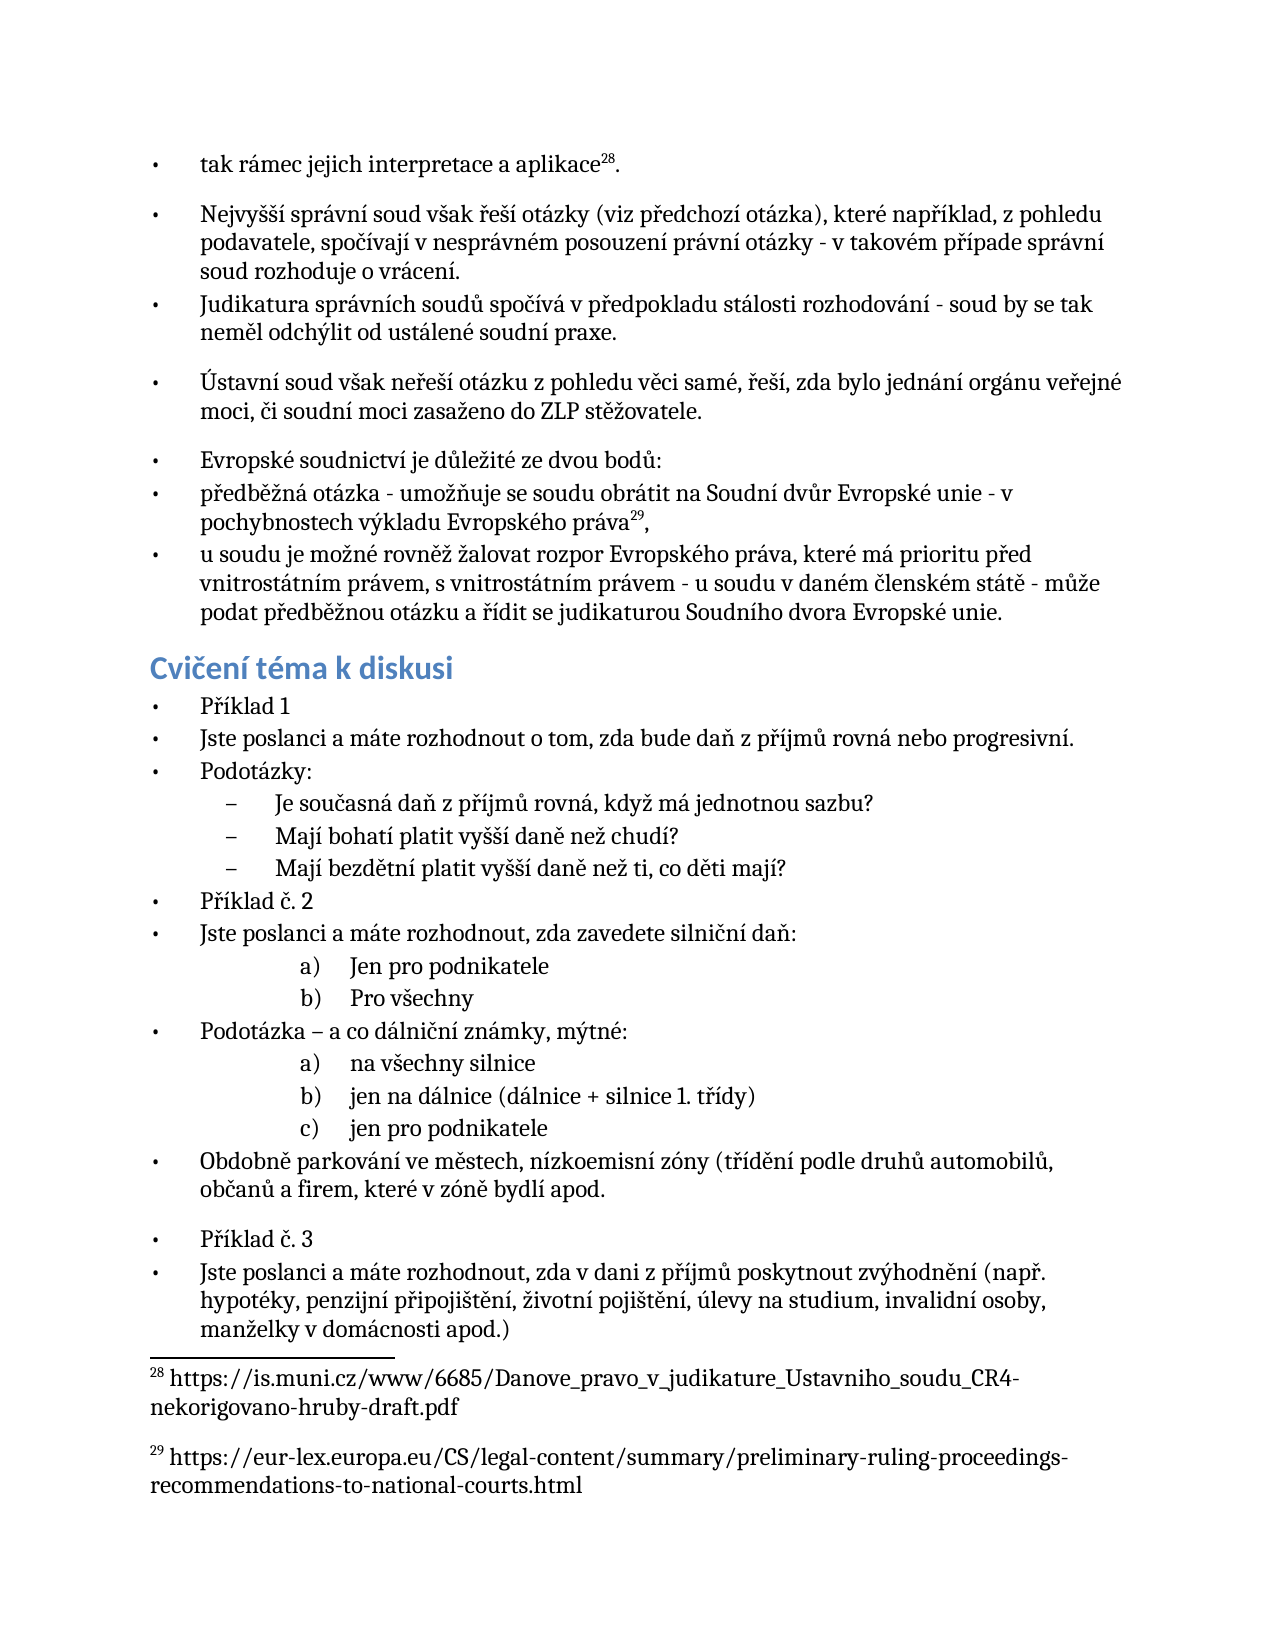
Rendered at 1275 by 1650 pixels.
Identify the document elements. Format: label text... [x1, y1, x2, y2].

list Obdobně parkování ve městech, nízkoemisní zóny (třídění podle druhů automobilů, občanů a firem, které v zóně bydlí apod. [150, 1147, 1125, 1204]
list Příklad 1 [150, 692, 1125, 720]
list Judikatura správních soudů spočívá v předpokladu stálosti rozhodování - soud by se tak neměl odchýlit od ustálené soudní praxe. [150, 289, 1125, 347]
list Příklad č. 2 [150, 887, 1125, 915]
list Příklad č. 3 [150, 1225, 1125, 1254]
list Je současná daň z příjmů rovná, když má jednotnou sazbu? [225, 789, 1125, 818]
list u soudu je možné rovněž žalovat rozpor Evropského práva, které má prioritu před vnitrostátním právem, s vnitrostátním právem - u soudu v daném členském státě - může podat předběžnou otázku a řídit se judikaturou Soudního dvora Evropské unie. [150, 540, 1125, 626]
list jen na dálnice (dálnice + silnice 1. třídy) [300, 1082, 1125, 1110]
list Podotázky: [150, 757, 1125, 785]
list předběžná otázka - umožňuje se soudu obrátit na Soudní dvůr Evropské unie - v pochybnostech výkladu Evropského práva, [150, 479, 1125, 536]
list Mají bezdětní platit vyšší daně než ti, co děti mají? [225, 854, 1125, 883]
list jen pro podnikatele [300, 1114, 1125, 1143]
list tak rámec jejich interpretace a aplikace. [150, 150, 1125, 179]
list na všechny silnice [300, 1049, 1125, 1078]
list Evropské soudnictví je důležité ze dvou bodů: [150, 446, 1125, 475]
subtitle Cvičení téma k diskusi [150, 647, 1125, 688]
list Jste poslanci a máte rozhodnout, zda v dani z příjmů poskytnout zvýhodnění (např. hypotéky, penzijní připojištění, životní pojištění, úlevy na studium, invalidní osoby, manželky v domácnosti apod.) [150, 1257, 1125, 1344]
list Pro všechny [300, 984, 1125, 1013]
list Jste poslanci a máte rozhodnout o tom, zda bude daň z příjmů rovná nebo progresivní. [150, 724, 1125, 753]
list Nejvyšší správní soud však řeší otázky (viz předchozí otázka), které například, z pohledu podavatele, spočívají v nesprávném posouzení právní otázky - v takovém případe správní soud rozhoduje o vrácení. [150, 199, 1125, 286]
list Ústavní soud však neřeší otázku z pohledu věci samé, řeší, zda bylo jednání orgánu veřejné moci, či soudní moci zasaženo do ZLP stěžovatele. [150, 368, 1125, 425]
list Mají bohatí platit vyšší daně než chudí? [225, 822, 1125, 850]
list Podotázka – a co dálniční známky, mýtné: [150, 1017, 1125, 1045]
list Jen pro podnikatele [300, 952, 1125, 980]
list Jste poslanci a máte rozhodnout, zda zavedete silniční daň: [150, 919, 1125, 948]
